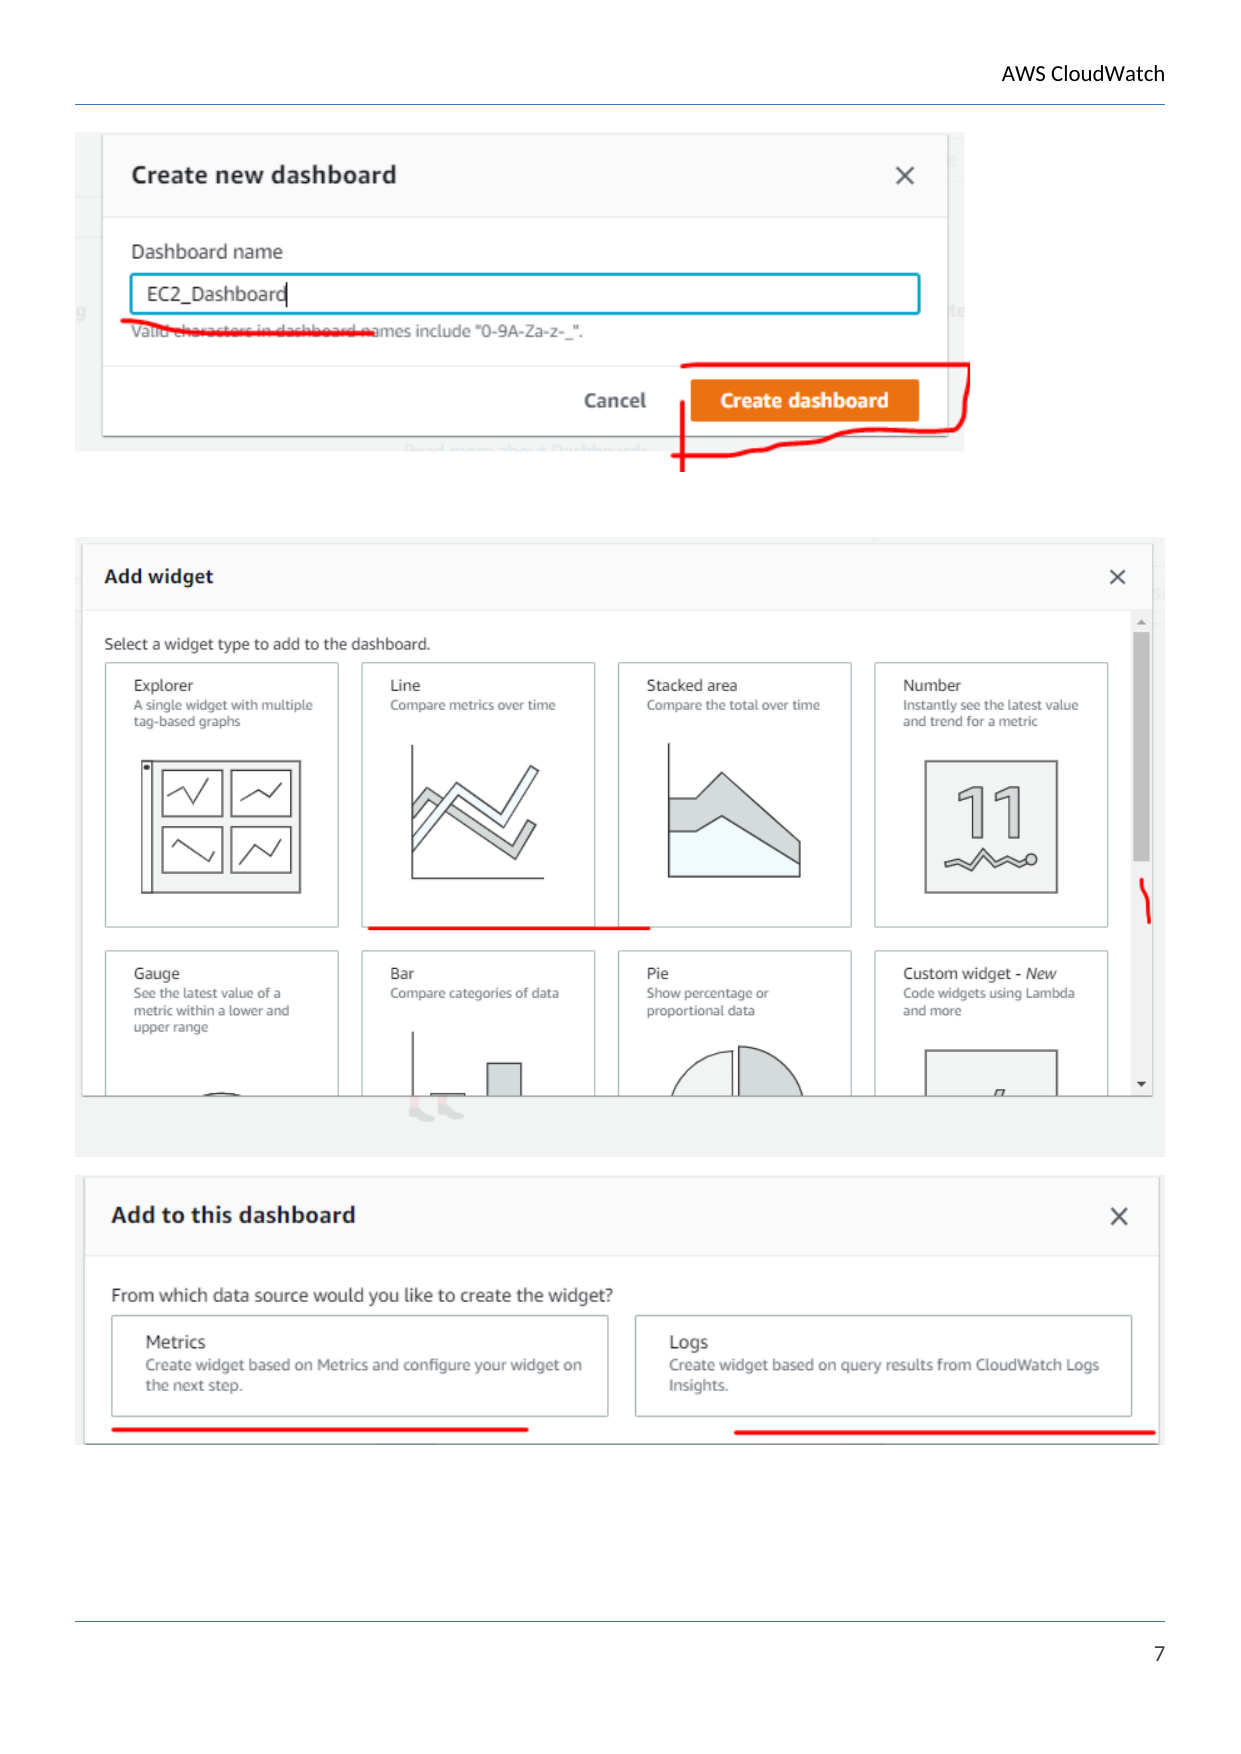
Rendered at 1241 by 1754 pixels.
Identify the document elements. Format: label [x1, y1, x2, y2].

picture [75, 537, 1166, 1157]
picture [75, 1175, 1166, 1445]
picture [75, 132, 971, 472]
